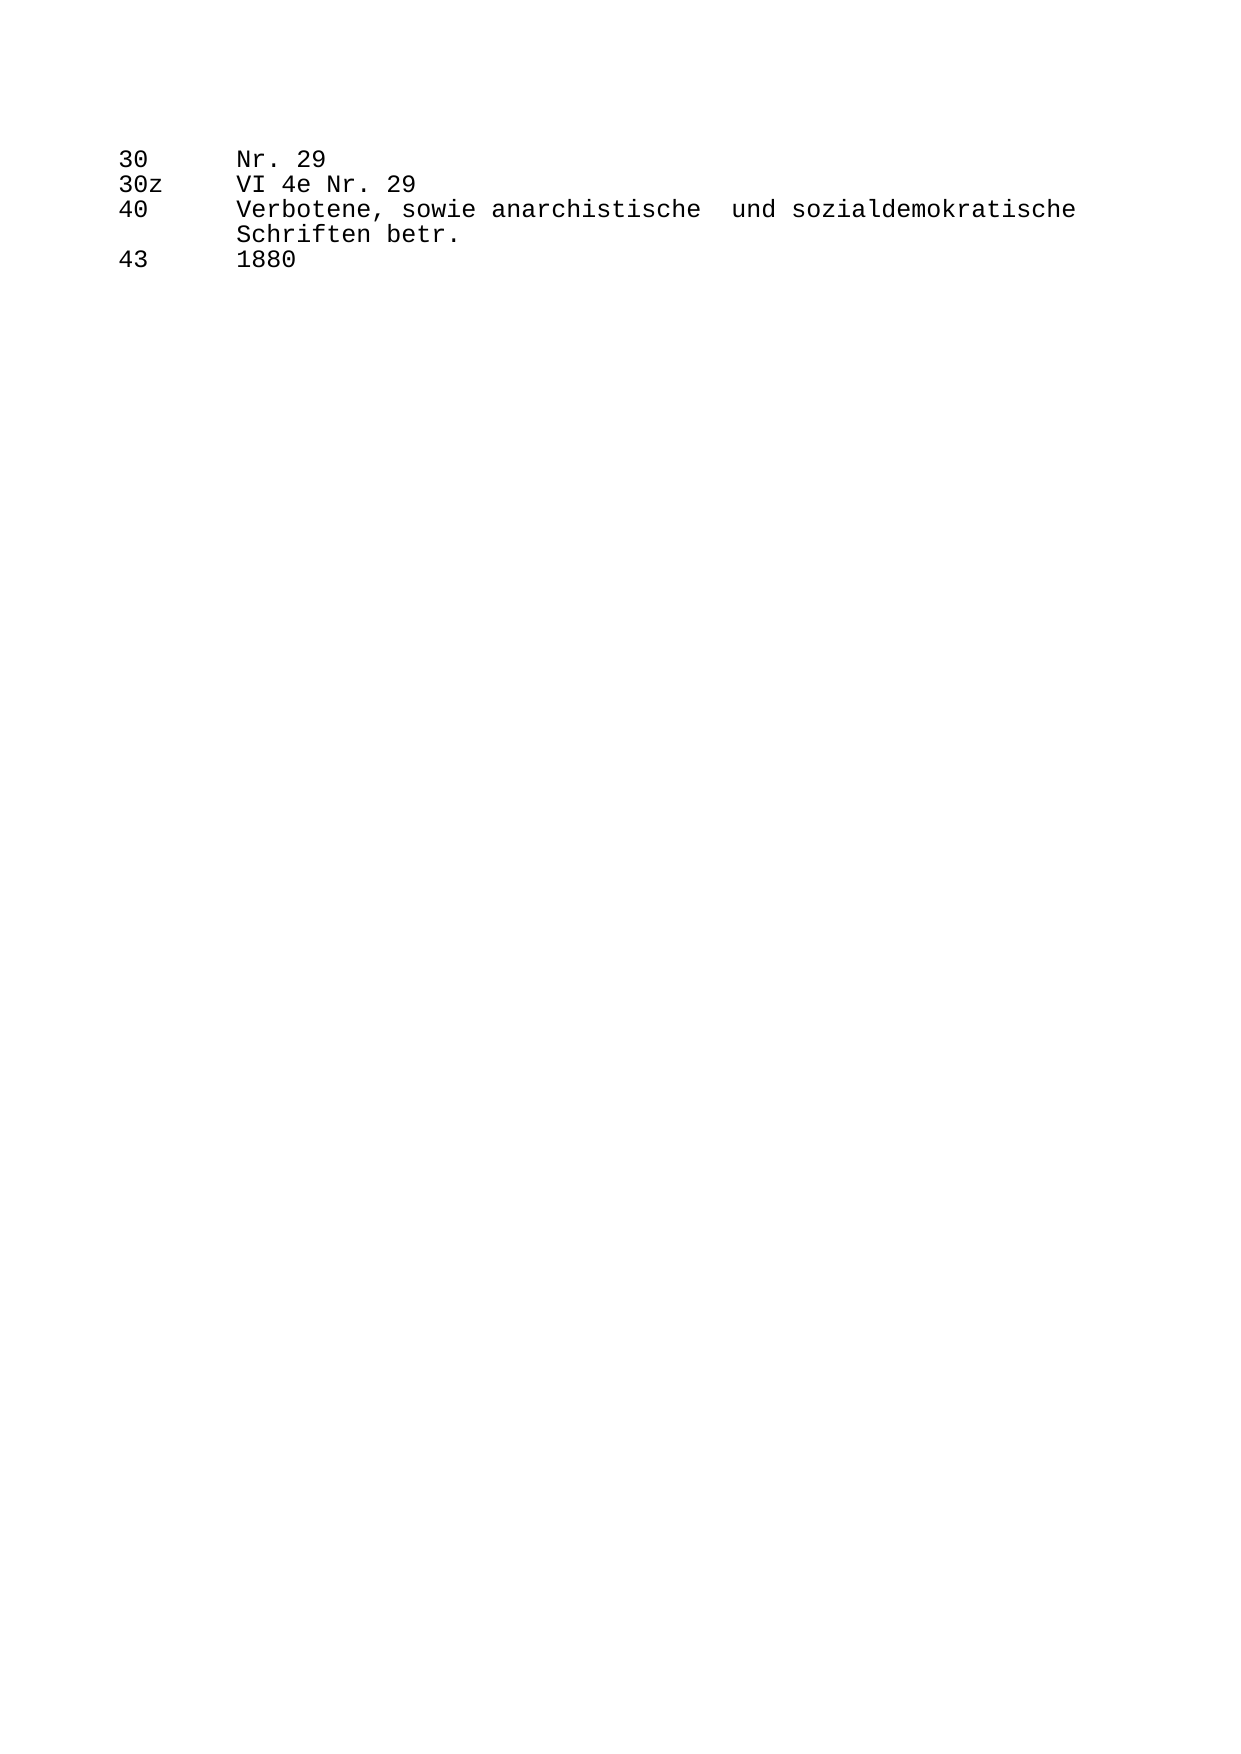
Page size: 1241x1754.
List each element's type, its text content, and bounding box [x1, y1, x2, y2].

text 30 Nr. 29 [118, 148, 1122, 173]
text 43 1880 [118, 248, 1122, 273]
text 30z VI 4e Nr. 29 [118, 173, 1122, 198]
text 40 s[1{<Schrift >}2{Verbotene}]s, sowie s[2{anarchistische} 1{<Schrift>}]s und s[2{sozialdemokratisch}e 1{Schrift}]sen betr. [118, 198, 1122, 248]
